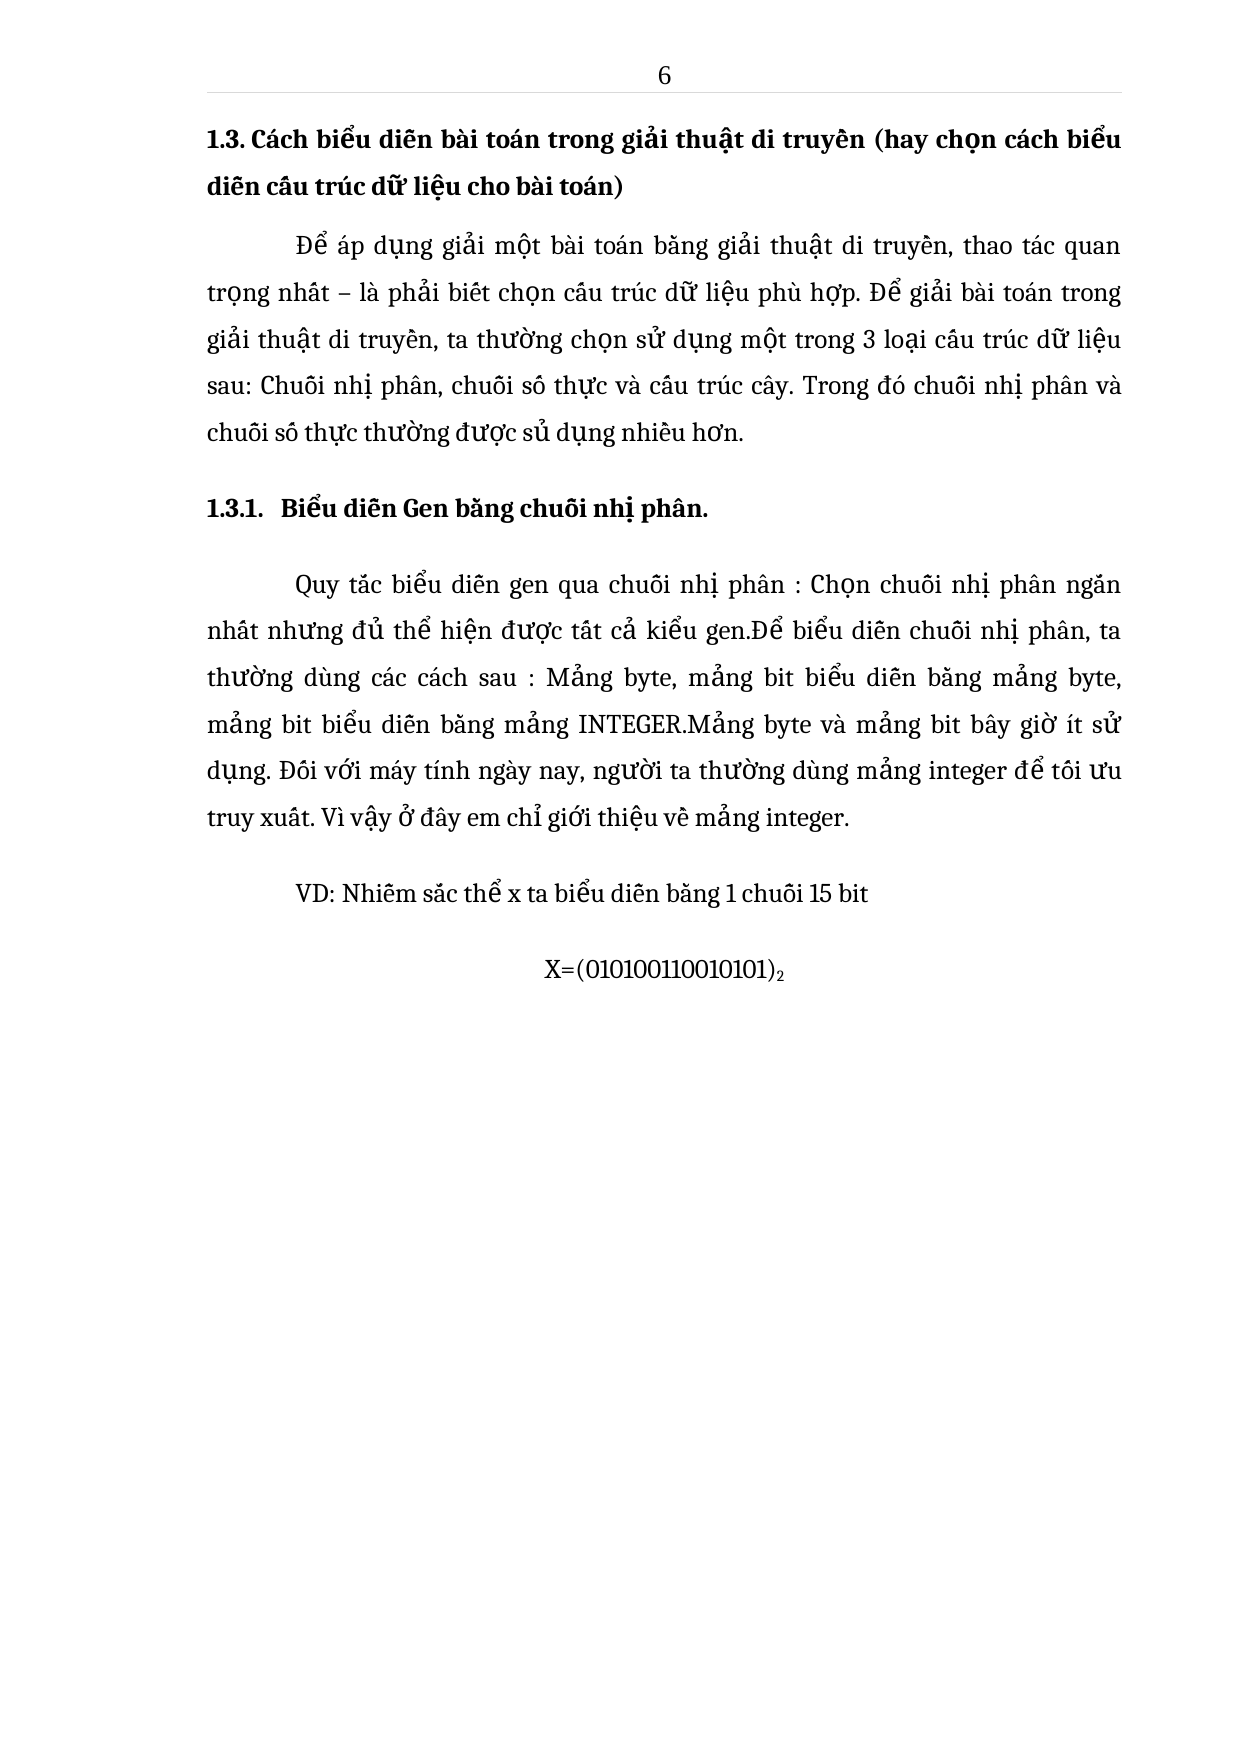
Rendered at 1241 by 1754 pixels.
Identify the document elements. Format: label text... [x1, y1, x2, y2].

subtitle Biểu diễn Gen bằng chuỗi nhị phân. [207, 493, 1122, 524]
text Quy tắc biểu diễn gen qua chuỗi nhị phân : Chọn chuỗi nhị phân ngắn nhất nhưng đủ thể hiện được tất cả kiểu gen.Để biểu diễn chuỗi nhị phân, ta thường dùng các cách sau : Mảng byte, mảng bit biểu diễn bằng mảng byte, mảng bit biểu diễn bằng mảng INTEGER.Mảng byte và mảng bit bây giờ ít sử dụng. Đối với máy tính ngày nay, người ta thường dùng mảng integer để tối ưu truy xuất. Vì vậy ở đây em chỉ giới thiệu về mảng integer. [207, 569, 1122, 833]
text Để áp dụng giải một bài toán bằng giải thuật di truyền, thao tác quan trọng nhất – là phải biết chọn cấu trúc dữ liệu phù hợp. Để giải bài toán trong giải thuật di truyền, ta thường chọn sử dụng một trong 3 loại cấu trúc dữ liệu sau: Chuỗi nhị phân, chuỗi số thực và cấu trúc cây. Trong đó chuỗi nhị phân và chuỗi số thực thường được sủ dụng nhiều hơn. [207, 230, 1122, 448]
text VD: Nhiễm sắc thể x ta biểu diễn bằng 1 chuỗi 15 bit [207, 878, 1122, 909]
text X=(010100110010101)2 [207, 954, 1122, 985]
subtitle Cách biểu diễn bài toán trong giải thuật di truyền (hay chọn cách biểu diễn cấu trúc dữ liệu cho bài toán) [207, 124, 1122, 202]
